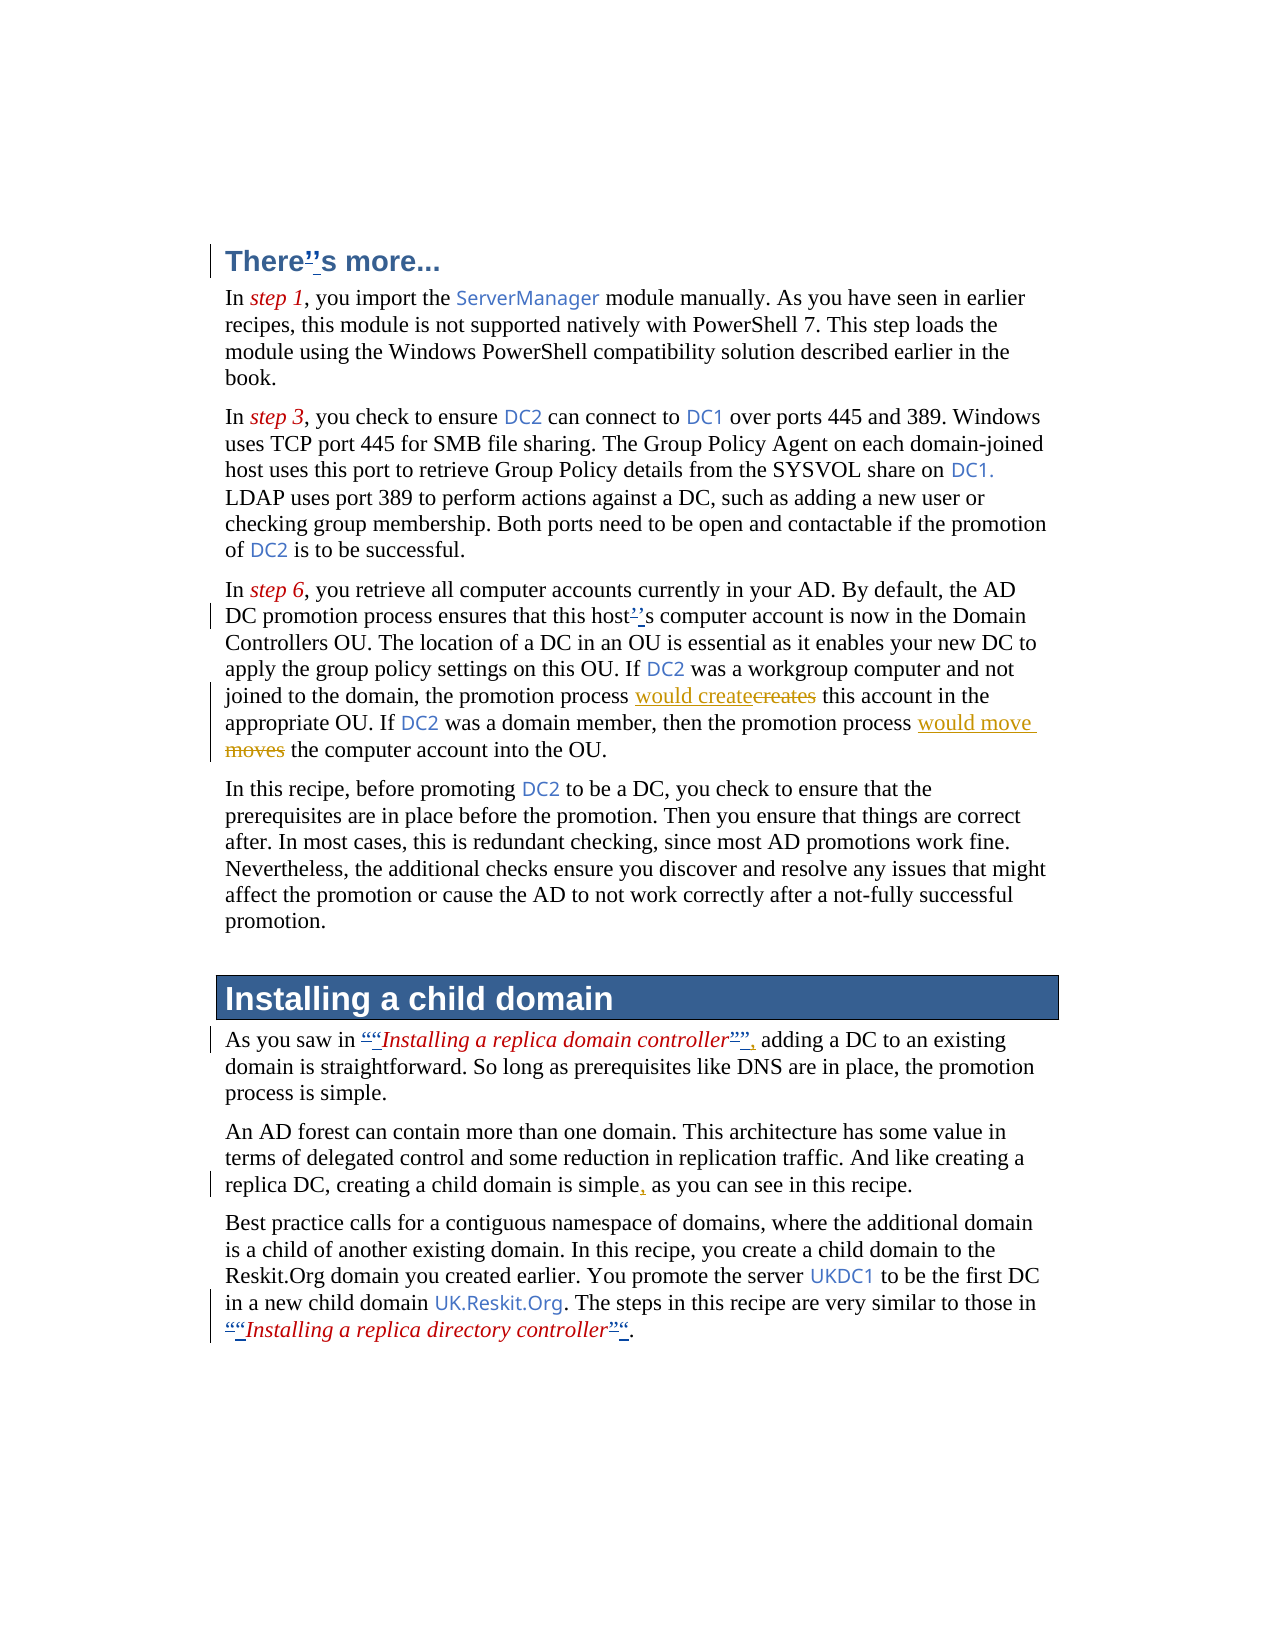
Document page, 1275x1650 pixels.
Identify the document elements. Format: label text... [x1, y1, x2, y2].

text Best practice calls for a contiguous namespace of domains, where the additional domain is a child of another existing domain. In this recipe, you create a child domain to the Reskit.Org domain you created earlier. You promote the server UKDC1 to be the first DC in a new child domain UK.Reskit.Org. The steps in this recipe are very similar to those in Installing a replica directory controller. [225, 1209, 1050, 1343]
text In this recipe, before promoting DC2 to be a DC, you check to ensure that the prerequisites are in place before the promotion. Then you ensure that things are correct after. In most cases, this is redundant checking, since most AD promotions work fine. Nevertheless, the additional checks ensure you discover and resolve any issues that might affect the promotion or cause the AD to not work correctly after a not-fully successful promotion. [225, 775, 1050, 934]
subtitle Installing a child domain [217, 976, 1058, 1019]
text As you saw in Installing a replica domain controller adding a DC to an existing domain is straightforward. So long as prerequisites like DNS are in place, the promotion process is simple. [225, 1026, 1050, 1105]
subtitle Theres more... [225, 244, 1050, 278]
text An AD forest can contain more than one domain. This architecture has some value in terms of delegated control and some reduction in replication traffic. And like creating a replica DC, creating a child domain is simple as you can see in this recipe. [225, 1118, 1050, 1197]
text In step 3, you check to ensure DC2 can connect to DC1 over ports 445 and 389. Windows uses TCP port 445 for SMB file sharing. The Group Policy Agent on each domain-joined host uses this port to retrieve Group Policy details from the SYSVOL share on DC1. LDAP uses port 389 to perform actions against a DC, such as adding a new user or checking group membership. Both ports need to be open and contactable if the promotion of DC2 is to be successful. [225, 403, 1050, 564]
text In step 6, you retrieve all computer accounts currently in your AD. By default, the AD DC promotion process ensures that this hosts computer account is now in the Domain Controllers OU. The location of a DC in an OU is essential as it enables your new DC to apply the group policy settings on this OU. If DC2 was a workgroup computer and not joined to the domain, the promotion process this account in the appropriate OU. If DC2 was a domain member, then the promotion process the computer account into the OU. [225, 576, 1050, 762]
text In step 1, you import the ServerManager module manually. As you have seen in earlier recipes, this module is not supported natively with PowerShell 7. This step loads the module using the Windows PowerShell compatibility solution described earlier in the book. [225, 284, 1050, 391]
